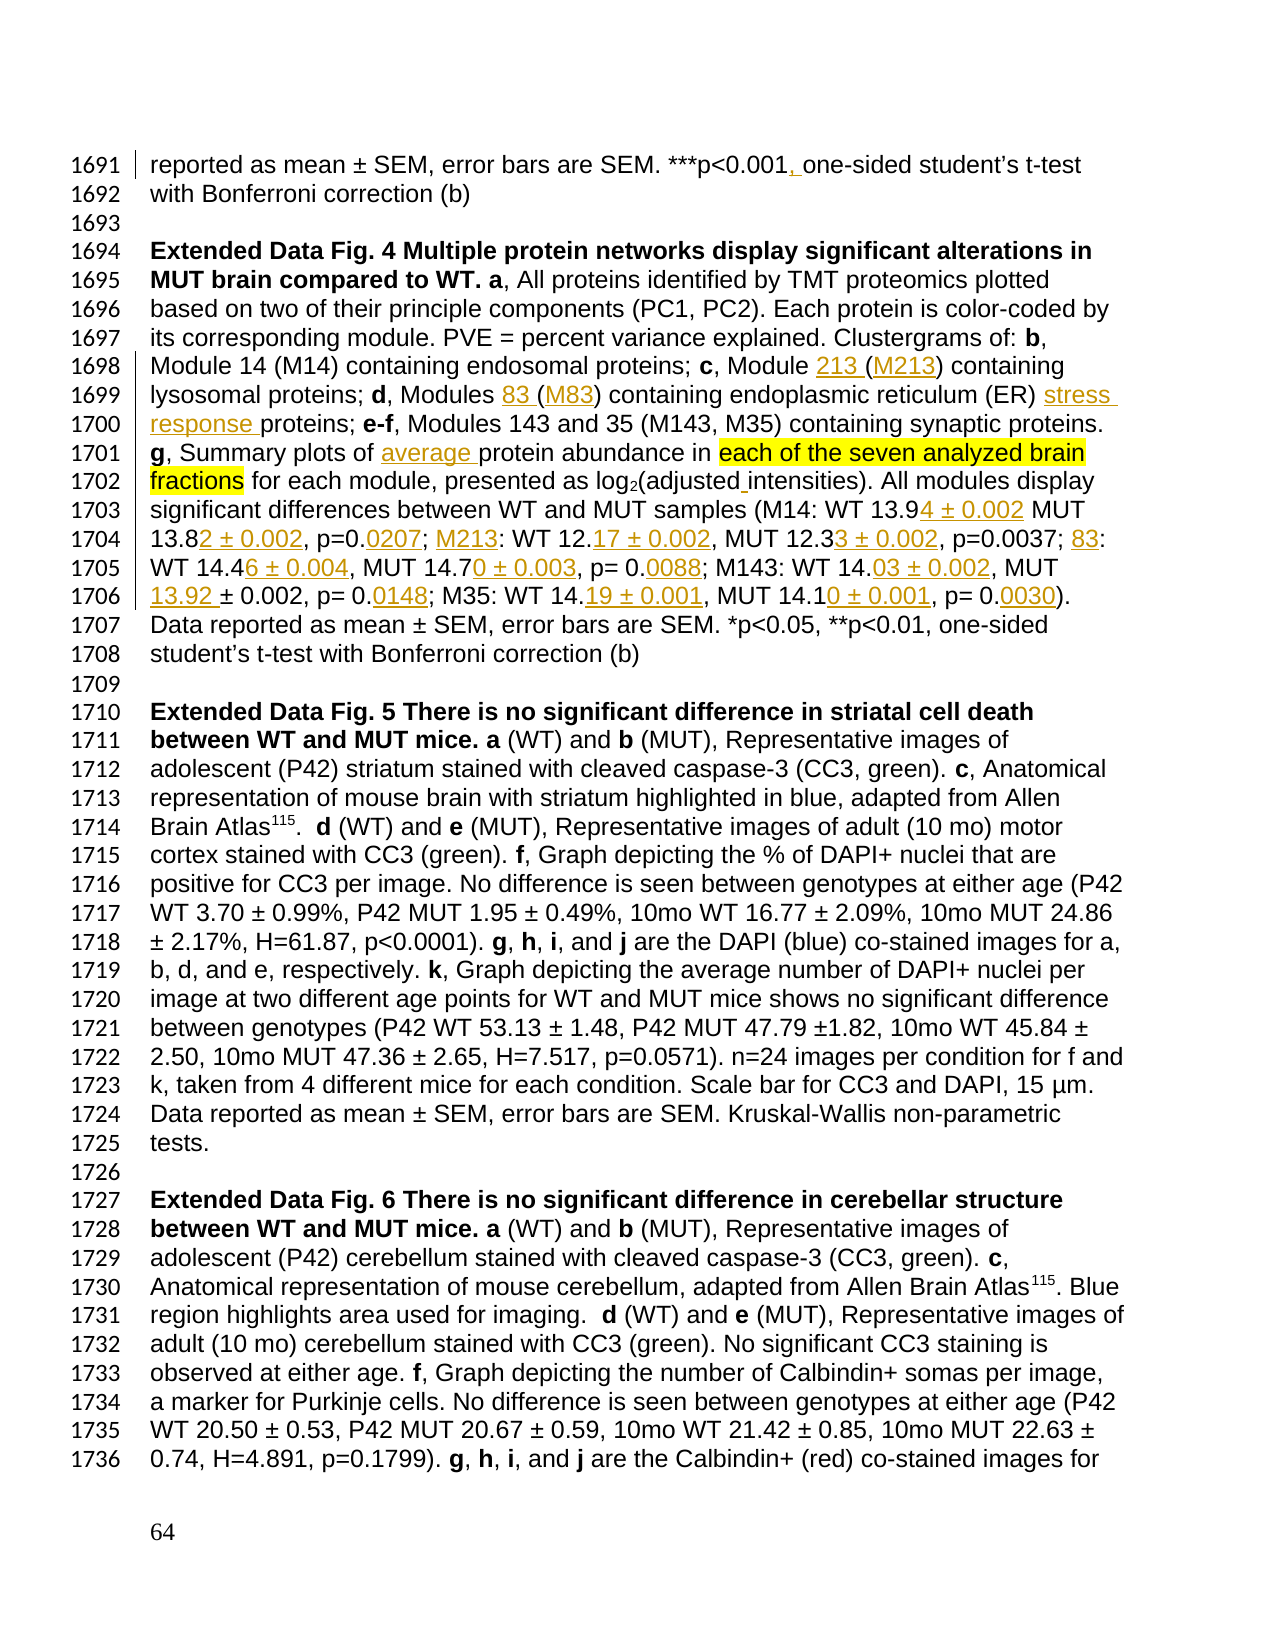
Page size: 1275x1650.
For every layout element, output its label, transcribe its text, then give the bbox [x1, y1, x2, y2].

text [150, 150, 1125, 207]
text Extended Data Fig. 4 Multiple protein networks display significant alterations in MUT brain compared to WT. a, All proteins identified by TMT proteomics plotted based on two of their principle components (PC1, PC2). Each protein is color-coded by its corresponding module. PVE = percent variance explained. Clustergrams of: b, Module 14 (M14) containing endosomal proteins; c, Module () containing lysosomal proteins; d, Modules () containing endoplasmic reticulum (ER) proteins; e-f, Modules 143 and 35 (M143, M35) containing synaptic proteins. g, Summary plots of protein abundance in each of the seven analyzed brain fractions for each module, presented as log2(adjustedintensities). All modules display significant differences between WT and MUT samples (M14: WT 13.9 MUT 13.8, p=0.; : WT 12., MUT 12.3, p=0.0037; : WT 14.4, MUT 14.7, p= 0.; M143: WT 14., MUT ± 0.002, p= 0.; M35: WT 14., MUT 14.1, p= 0.). Data reported as mean ± SEM, error bars are SEM. *p<0.05, **p<0.01, one-sided student’s t-test with Bonferroni correction (b) [150, 236, 1125, 668]
text Extended Data Fig. 5 There is no significant difference in striatal cell death between WT and MUT mice. a (WT) and b (MUT), Representative images of adolescent (P42) striatum stained with cleaved caspase-3 (CC3, green). c, Anatomical representation of mouse brain with striatum highlighted in blue, adapted from Allen Brain Atlas115. d (WT) and e (MUT), Representative images of adult (10 mo) motor cortex stained with CC3 (green). f, Graph depicting the % of DAPI+ nuclei that are positive for CC3 per image. No difference is seen between genotypes at either age (P42 WT 3.70 ± 0.99%, P42 MUT 1.95 ± 0.49%, 10mo WT 16.77 ± 2.09%, 10mo MUT 24.86 ± 2.17%, H=61.87, p<0.0001). g, h, i, and j are the DAPI (blue) co-stained images for a, b, d, and e, respectively. k, Graph depicting the average number of DAPI+ nuclei per image at two different age points for WT and MUT mice shows no significant difference between genotypes (P42 WT 53.13 ± 1.48, P42 MUT 47.79 ±1.82, 10mo WT 45.84 ± 2.50, 10mo MUT 47.36 ± 2.65, H=7.517, p=0.0571). n=24 images per condition for f and k, taken from 4 different mice for each condition. Scale bar for CC3 and DAPI, 15 µm. Data reported as mean ± SEM, error bars are SEM. Kruskal-Wallis non-parametric tests. [150, 696, 1125, 1156]
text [150, 1185, 1125, 1473]
